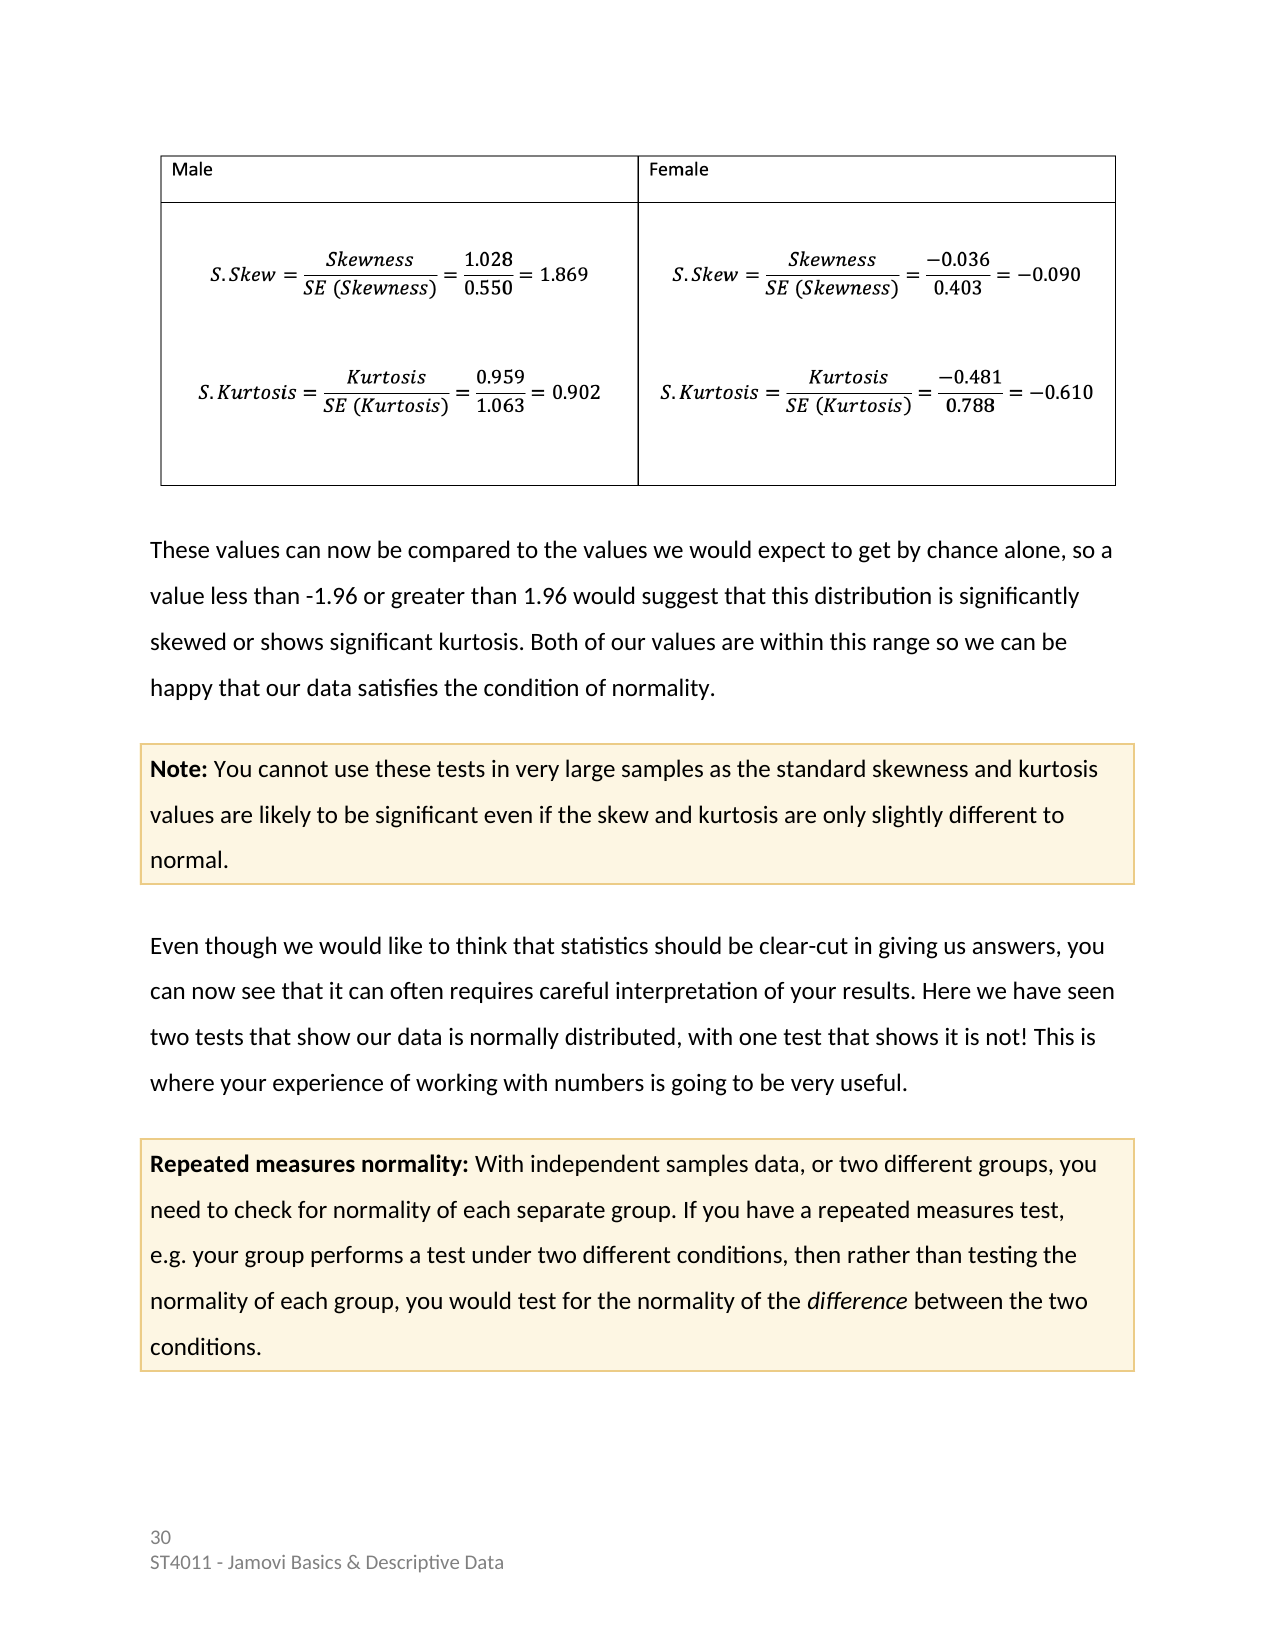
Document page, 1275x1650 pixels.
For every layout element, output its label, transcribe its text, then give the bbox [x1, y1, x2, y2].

text Repeated measures normality: With independent samples data, or two different groups, you need to check for normality of each separate group. If you have a repeated measures test, e.g. your group performs a test under two different conditions, then rather than testing the normality of each group, you would test for the normality of the difference between the two conditions. [142, 1140, 1133, 1370]
text Note: You cannot use these tests in very large samples as the standard skewness and kurtosis values are likely to be significant even if the skew and kurtosis are only slightly different to normal. [142, 745, 1133, 883]
text These values can now be compared to the values we would expect to get by chance alone, so a value less than -1.96 or greater than 1.96 would suggest that this distribution is significantly skewed or shows significant kurtosis. Both of our values are within this range so we can be happy that our data satisfies the condition of normality. [150, 535, 1125, 702]
picture [150, 150, 1125, 495]
text Even though we would like to think that statistics should be clear-cut in giving us answers, you can now see that it can often requires careful interpretation of your results. Here we have seen two tests that show our data is normally distributed, with one test that shows it is not! This is where your experience of working with numbers is going to be very useful. [150, 930, 1125, 1097]
